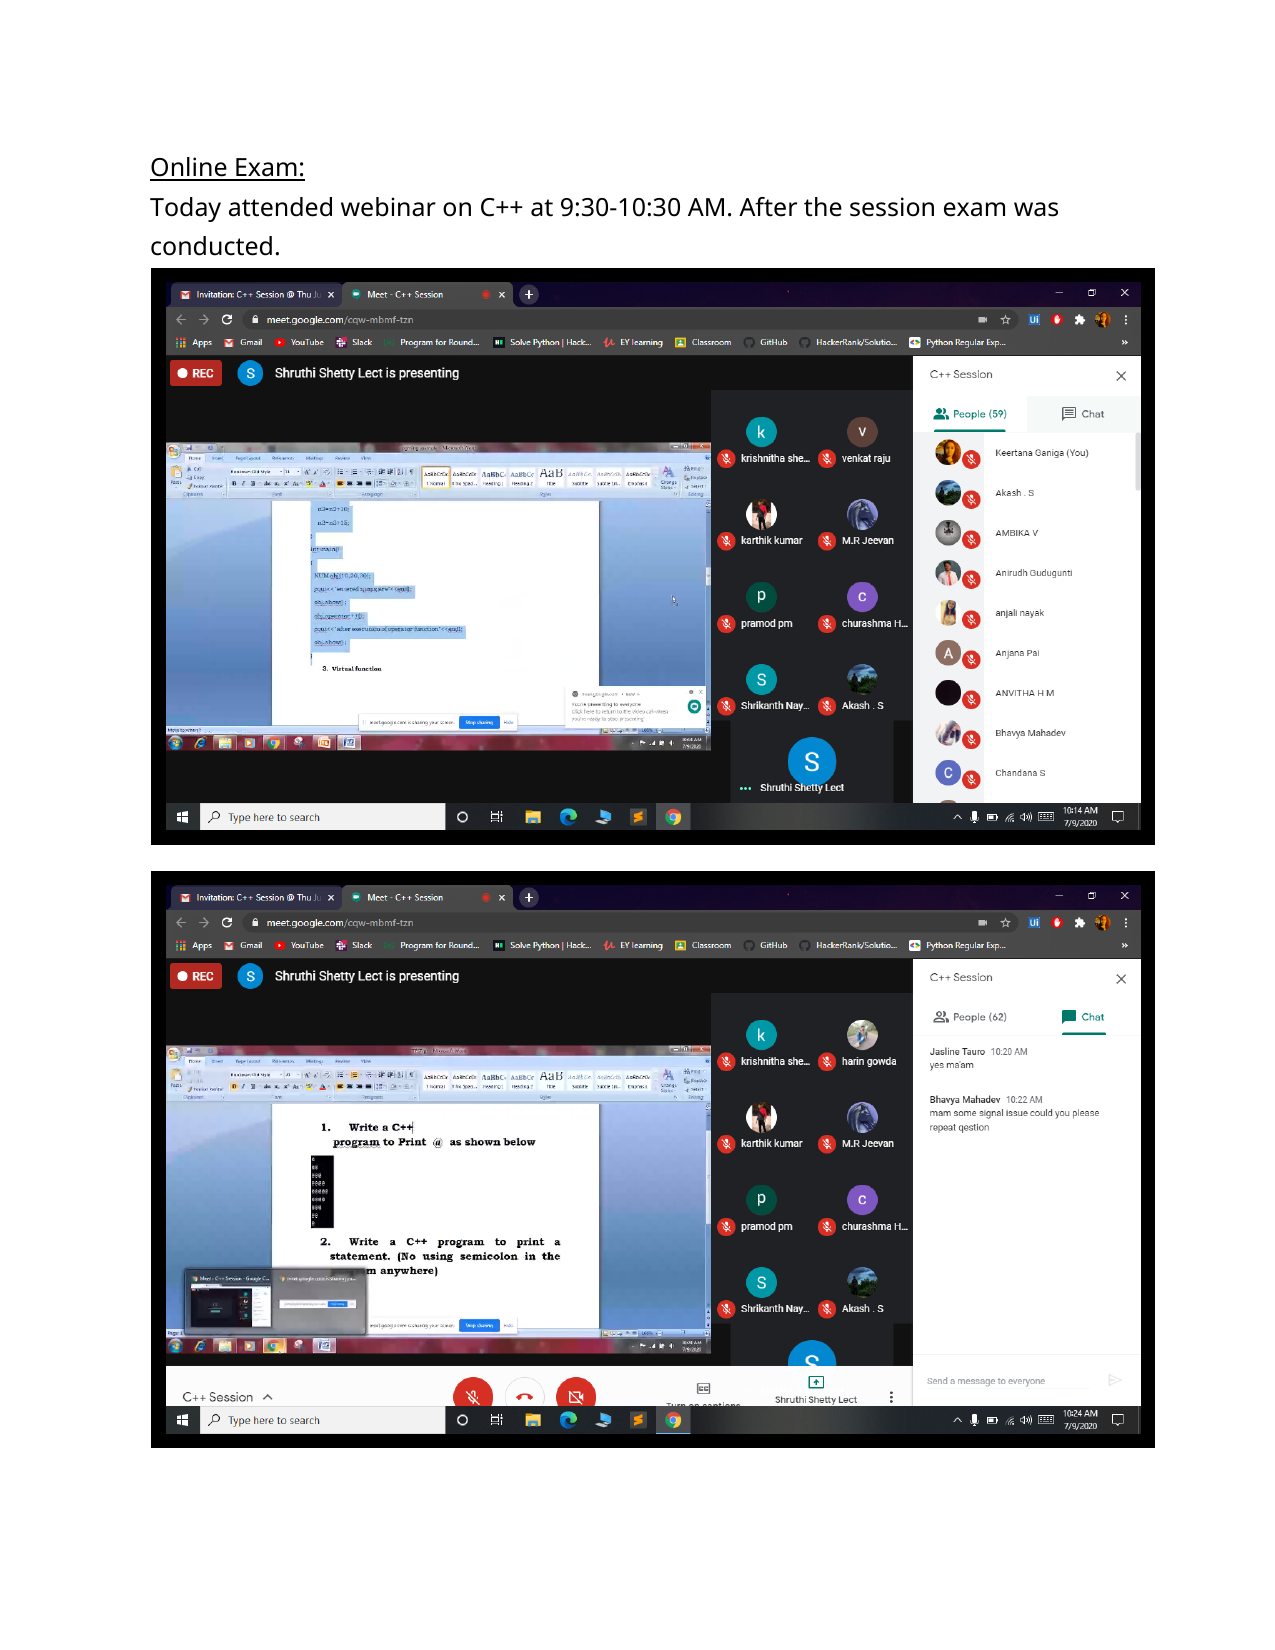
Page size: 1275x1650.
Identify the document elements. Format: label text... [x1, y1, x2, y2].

picture [166, 282, 1141, 830]
picture [166, 885, 1141, 1434]
